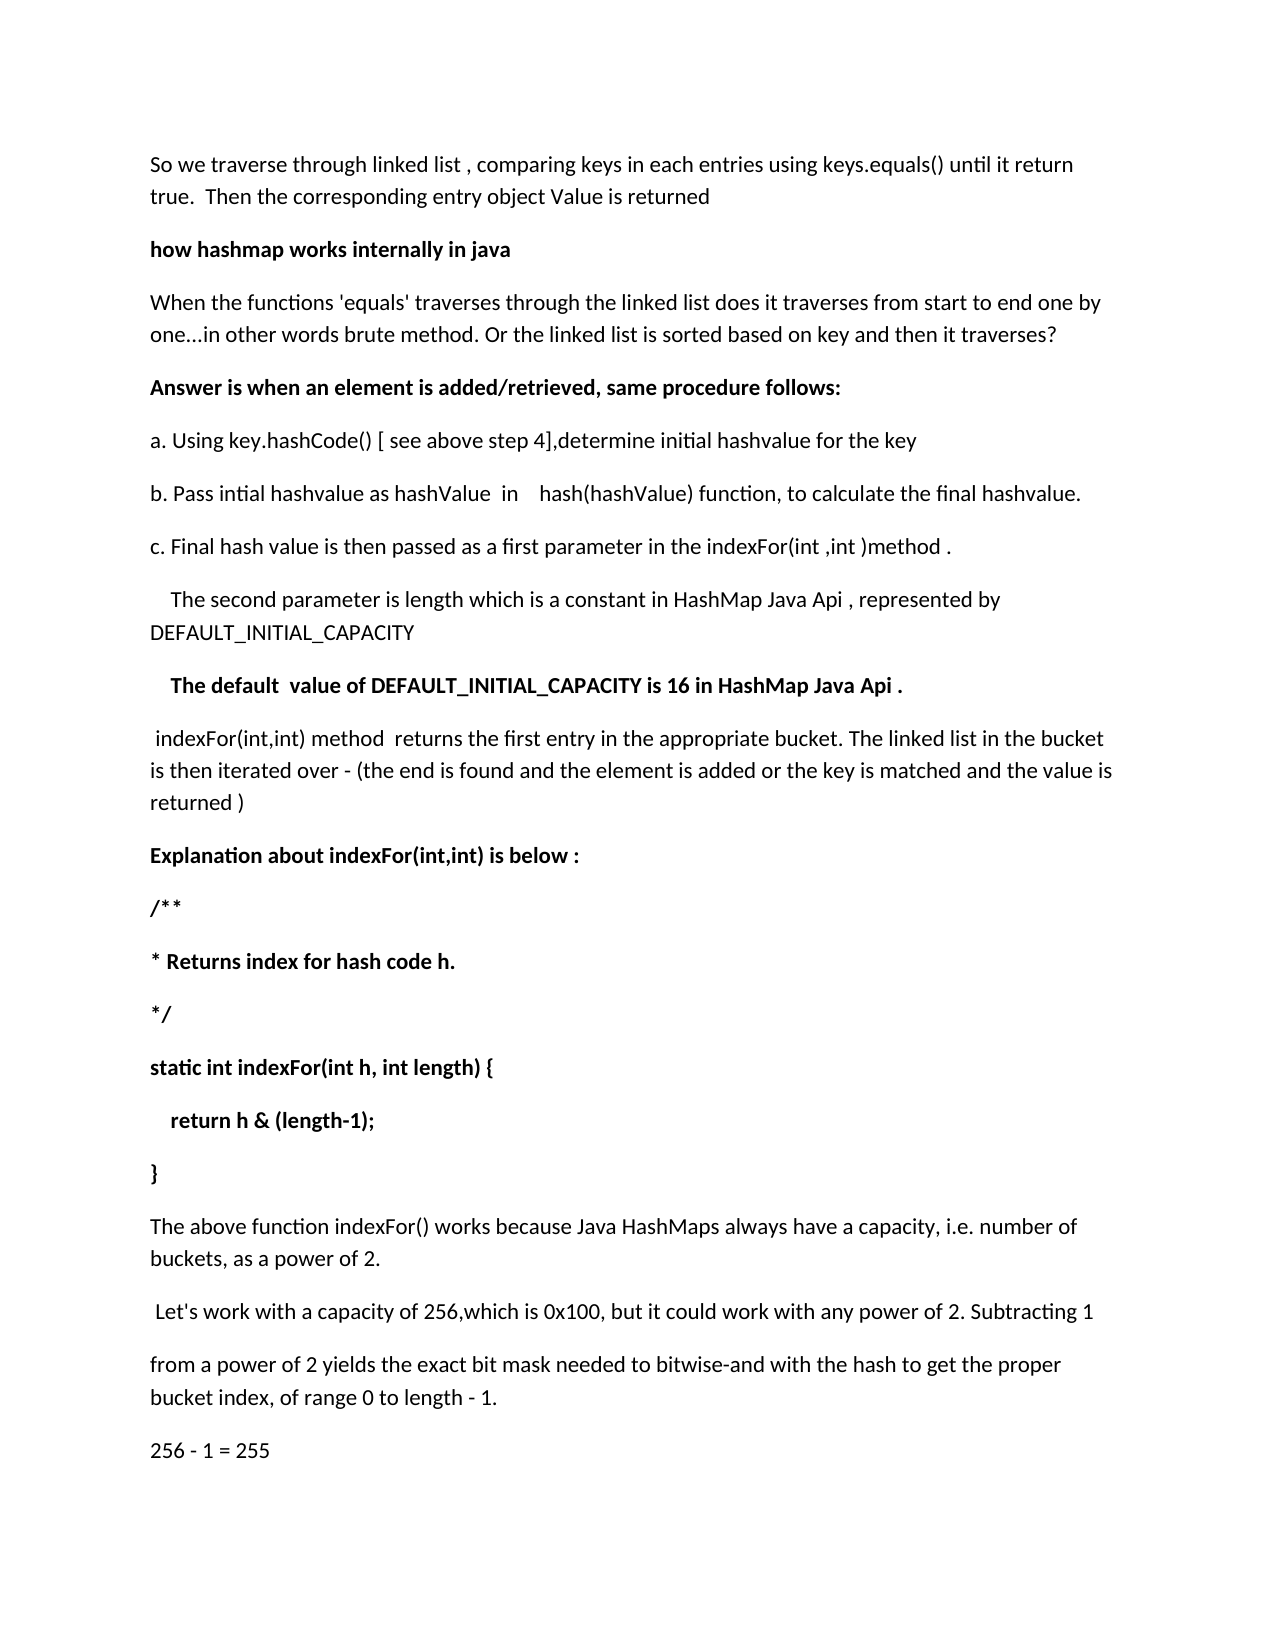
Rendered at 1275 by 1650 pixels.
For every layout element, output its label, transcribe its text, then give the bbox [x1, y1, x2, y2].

text The default value of DEFAULT_INITIAL_CAPACITY is 16 in HashMap Java Api . [150, 671, 1125, 699]
text Let's work with a capacity of 256,which is 0x100, but it could work with any power of 2. Subtracting 1 [150, 1297, 1125, 1326]
text Answer is when an element is added/retrieved, same procedure follows: [150, 373, 1125, 401]
text indexFor(int,int) method returns the first entry in the appropriate bucket. The linked list in the bucket is then iterated over - (the end is found and the element is added or the key is matched and the value is returned ) [150, 724, 1125, 816]
text Explanation about indexFor(int,int) is below : [150, 841, 1125, 869]
text return h & (length-1); [150, 1106, 1125, 1134]
text 256 - 1 = 255 [150, 1436, 1125, 1464]
text from a power of 2 yields the exact bit mask needed to bitwise-and with the hash to get the proper bucket index, of range 0 to length - 1. [150, 1351, 1125, 1411]
text /** [150, 894, 1125, 922]
text a. Using key.hashCode() [ see above step 4],determine initial hashvalue for the key [150, 426, 1125, 454]
text how hashmap works internally in java [150, 235, 1125, 263]
text static int indexFor(int h, int length) { [150, 1053, 1125, 1081]
text The above function indexFor() works because Java HashMaps always have a capacity, i.e. number of buckets, as a power of 2. [150, 1212, 1125, 1272]
text */ [150, 1000, 1125, 1028]
text So we traverse through linked list , comparing keys in each entries using keys.equals() until it return true. Then the corresponding entry object Value is returned [150, 150, 1125, 210]
text The second parameter is length which is a constant in HashMap Java Api , represented by DEFAULT_INITIAL_CAPACITY [150, 586, 1125, 646]
text } [150, 1159, 1125, 1187]
text * Returns index for hash code h. [150, 947, 1125, 975]
text b. Pass intial hashvalue as hashValue in hash(hashValue) function, to calculate the final hashvalue. [150, 479, 1125, 507]
text c. Final hash value is then passed as a first parameter in the indexFor(int ,int )method . [150, 532, 1125, 561]
text When the functions 'equals' traverses through the linked list does it traverses from start to end one by one...in other words brute method. Or the linked list is sorted based on key and then it traverses? [150, 288, 1125, 348]
